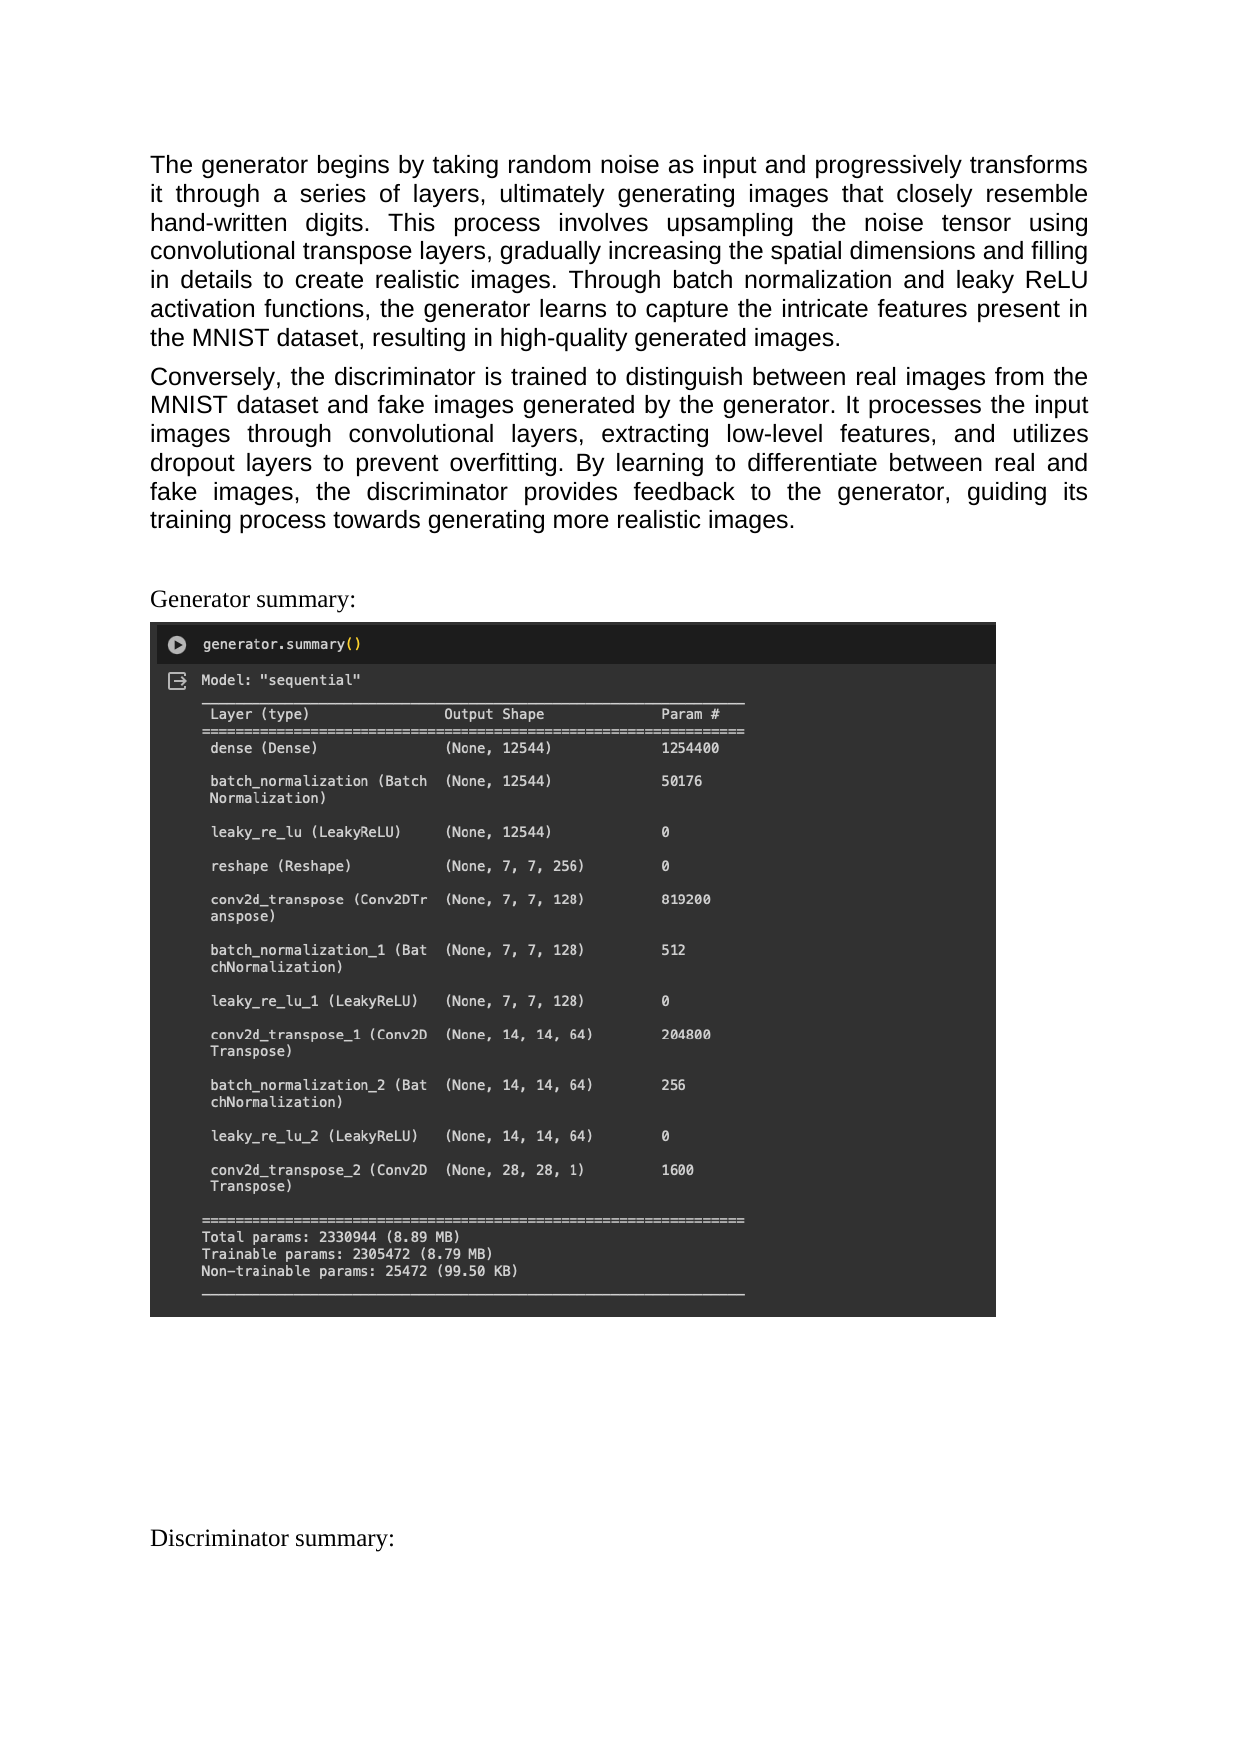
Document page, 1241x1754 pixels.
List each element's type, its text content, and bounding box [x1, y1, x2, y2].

picture [150, 622, 996, 1317]
text Discriminator summary: [150, 1523, 1090, 1552]
text Conversely, the discriminator is trained to distinguish between real images from the MNIST dataset and fake images generated by the generator. It processes the input images through convolutional layers, extracting low-level features, and utilizes dropout layers to prevent overfitting. By learning to differentiate between real and fake images, the discriminator provides feedback to the generator, guiding its training process towards generating more realistic images. [150, 362, 1090, 534]
text The generator begins by taking random noise as input and progressively transforms it through a series of layers, ultimately generating images that closely resemble hand-written digits. This process involves upsampling the noise tensor using convolutional transpose layers, gradually increasing the spatial dimensions and filling in details to create realistic images. Through batch normalization and leaky ReLU activation functions, the generator learns to capture the intricate features present in the MNIST dataset, resulting in high-quality generated images. [150, 150, 1090, 351]
text Generator summary: [150, 584, 1090, 612]
